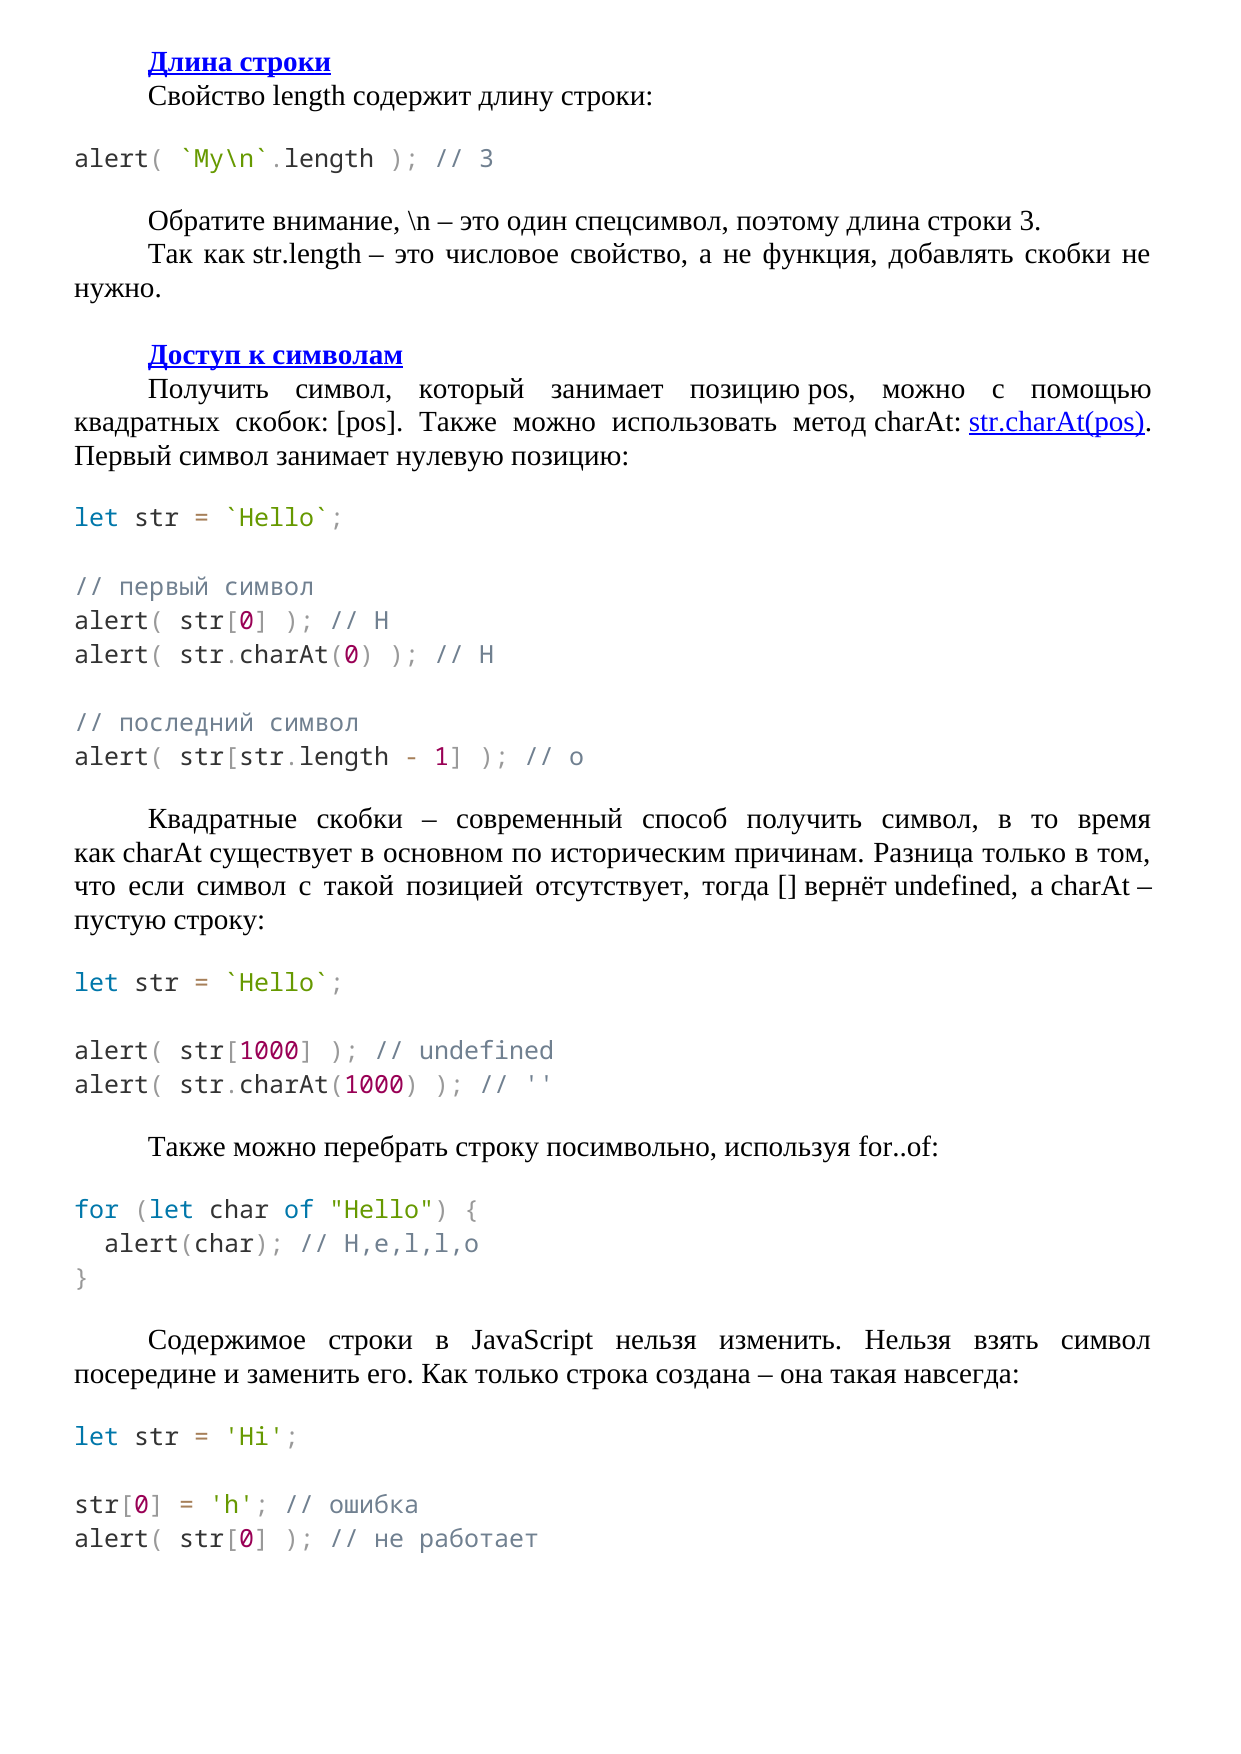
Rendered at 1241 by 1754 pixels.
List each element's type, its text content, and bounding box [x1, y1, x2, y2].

text alert( str[0] ); // не работает [74, 1521, 1152, 1554]
text Квадратные скобки – современный способ получить символ, в то время как charAt существует в основном по историческим причинам. Разница только в том, что если символ с такой позицией отсутствует, тогда [] вернёт undefined, а charAt – пустую строку: [74, 801, 1152, 936]
text alert( str[1000] ); // undefined [74, 1032, 1152, 1066]
text Содержимое строки в JavaScript нельзя изменить. Нельзя взять символ посередине и заменить его. Как только строка создана – она такая навсегда: [74, 1322, 1152, 1389]
text Обратите внимание, \n – это один спецсимвол, поэтому длина строки 3. [74, 203, 1152, 237]
text Доступ к символам [74, 337, 1152, 371]
text let str = `Hello`; [74, 964, 1152, 998]
text alert( str[str.length - 1] ); // o [74, 738, 1152, 773]
text alert( `My\n`.length ); // 3 [74, 140, 1152, 174]
text Так как str.length – это числовое свойство, а не функция, добавлять скобки не нужно. [74, 237, 1152, 304]
text let str = 'Hi'; [74, 1418, 1152, 1452]
text Также можно перебрать строку посимвольно, используя for..of: [74, 1129, 1152, 1163]
text Длина строки [74, 44, 1152, 78]
text // первый символ [74, 568, 1152, 602]
text str[0] = 'h'; // ошибка [74, 1486, 1152, 1521]
text alert( str.charAt(1000) ); // '' [74, 1066, 1152, 1101]
text for (let char of "Hello") { [74, 1192, 1152, 1226]
text Получить символ, который занимает позицию pos, можно с помощью квадратных скобок: [pos]. Также можно использовать метод charAt: str.charAt(pos). Первый символ занимает нулевую позицию: [74, 371, 1152, 471]
text } [74, 1260, 1152, 1294]
text alert( str[0] ); // H [74, 602, 1152, 636]
text // последний символ [74, 704, 1152, 738]
text alert( str.charAt(0) ); // H [74, 636, 1152, 670]
text let str = `Hello`; [74, 500, 1152, 534]
text Свойство length содержит длину строки: [74, 78, 1152, 111]
text alert(char); // H,e,l,l,o [74, 1226, 1152, 1260]
